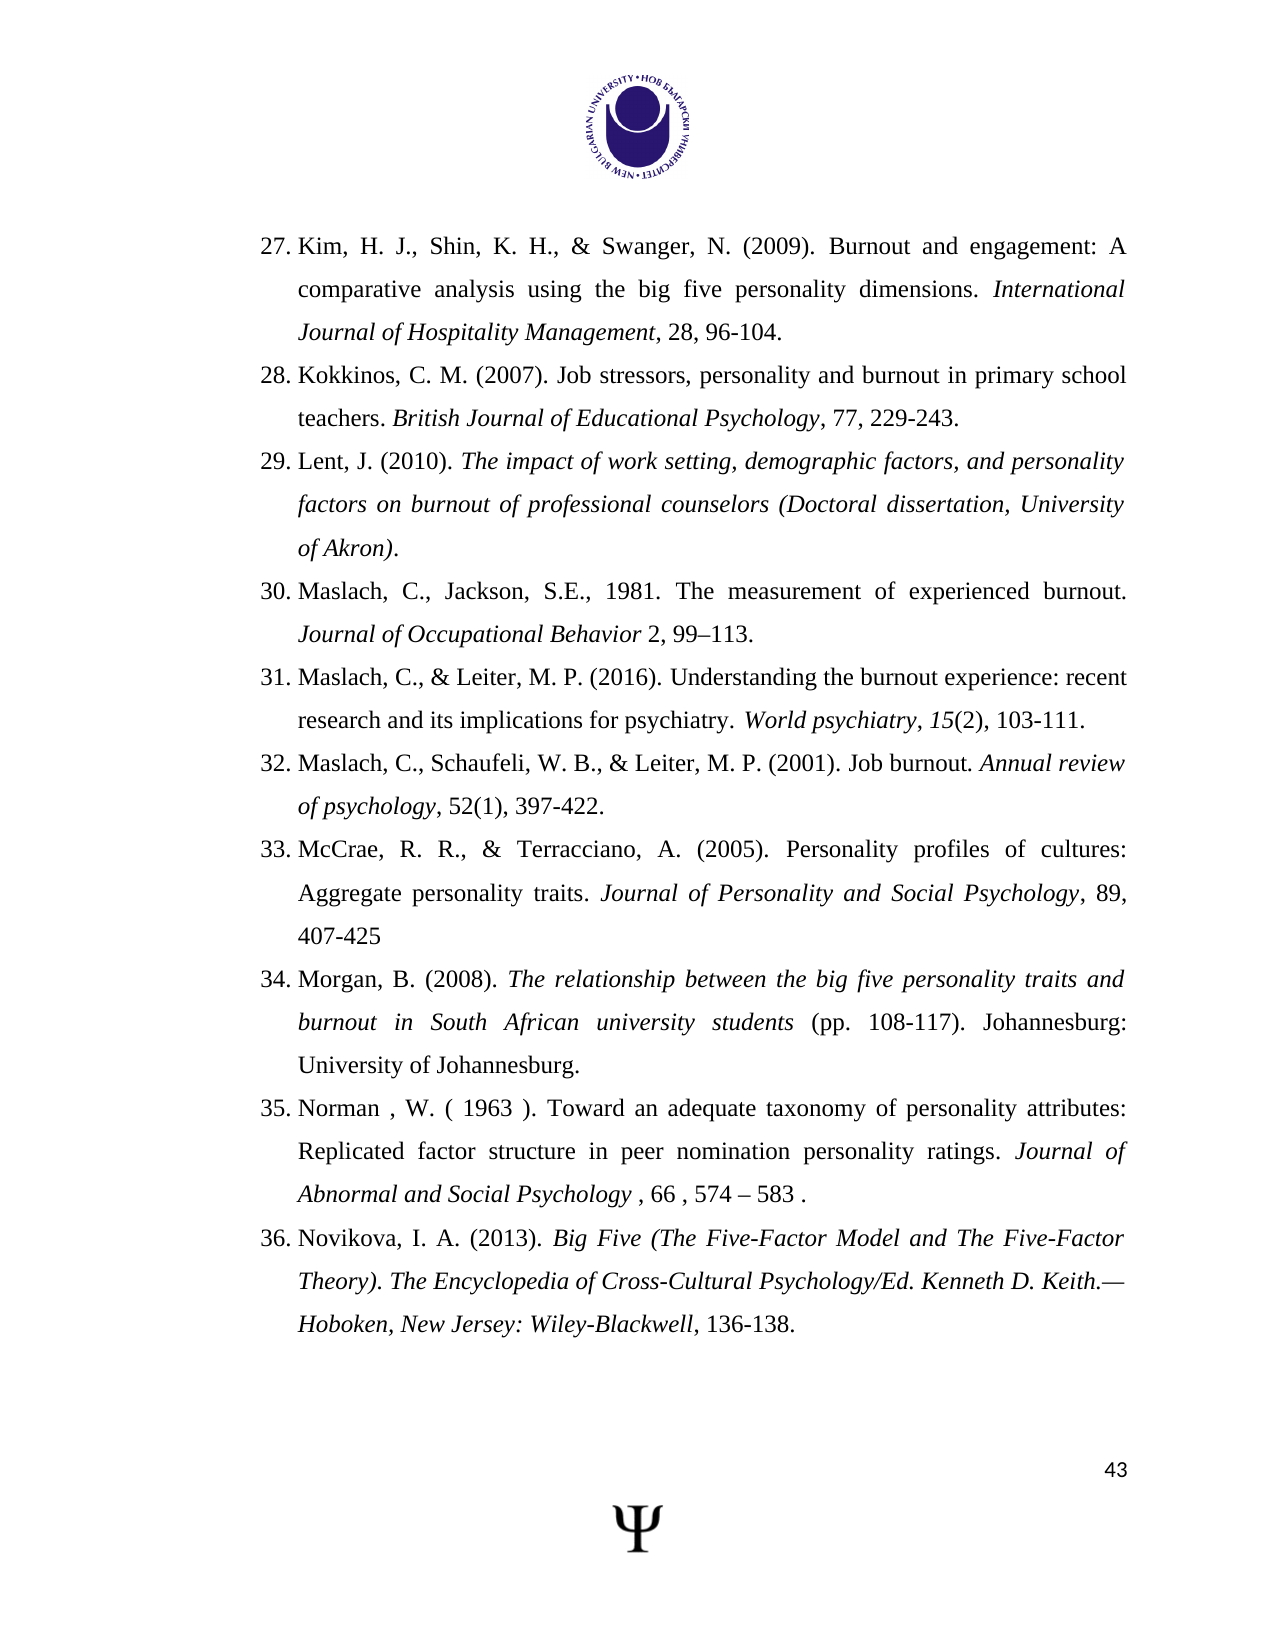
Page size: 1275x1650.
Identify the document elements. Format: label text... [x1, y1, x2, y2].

list Maslach, C., & Leiter, M. P. (2016). Understanding the burnout experience: recent research and its implications for psychiatry. World psychiatry, 15(2), 103-111. [260, 662, 1127, 734]
list Morgan, B. (2008). The relationship between the big five personality traits and burnout in South African university students (pp. 108-117). Johannesburg: University of Johannesburg. [260, 964, 1127, 1079]
list Lent, J. (2010). The impact of work setting, demographic factors, and personality factors on burnout of professional counselors (Doctoral dissertation, University of Akron). [260, 446, 1127, 561]
list McCrae, R. R., & Terracciano, A. (2005). Personality profiles of cultures: Aggregate personality traits. Journal of Personality and Social Psychology, 89, 407-425 [260, 834, 1127, 949]
picture [586, 75, 689, 179]
list Novikova, I. A. (2013). Big Five (The Five-Factor Model and The Five-Factor Theory). The Encyclopedia of Cross-Cultural Psychology/Ed. Kenneth D. Keith.—Hoboken, New Jersey: Wiley-Blackwell, 136-138. [260, 1223, 1127, 1338]
list Maslach, C., Jackson, S.E., 1981. The measurement of experienced burnout. Journal of Occupational Behavior 2, 99–113. [260, 576, 1127, 648]
list Kokkinos, C. M. (2007). Job stressors, personality and burnout in primary school teachers. British Journal of Educational Psychology, 77, 229-243. [260, 360, 1127, 432]
list Maslach, C., Schaufeli, W. B., & Leiter, M. P. (2001). Job burnout. Annual review of psychology, 52(1), 397-422. [260, 748, 1127, 820]
list Kim, H. J., Shin, K. H., & Swanger, N. (2009). Burnout and engagement: A comparative analysis using the big five personality dimensions. International Journal of Hospitality Management, 28, 96-104. [260, 231, 1127, 346]
picture [591, 1483, 684, 1575]
list Norman , W. ( 1963 ). Toward an adequate taxonomy of personality attributes: Replicated factor structure in peer nomination personality ratings. Journal of Abnormal and Social Psychology , 66 , 574 – 583 . [260, 1093, 1127, 1208]
